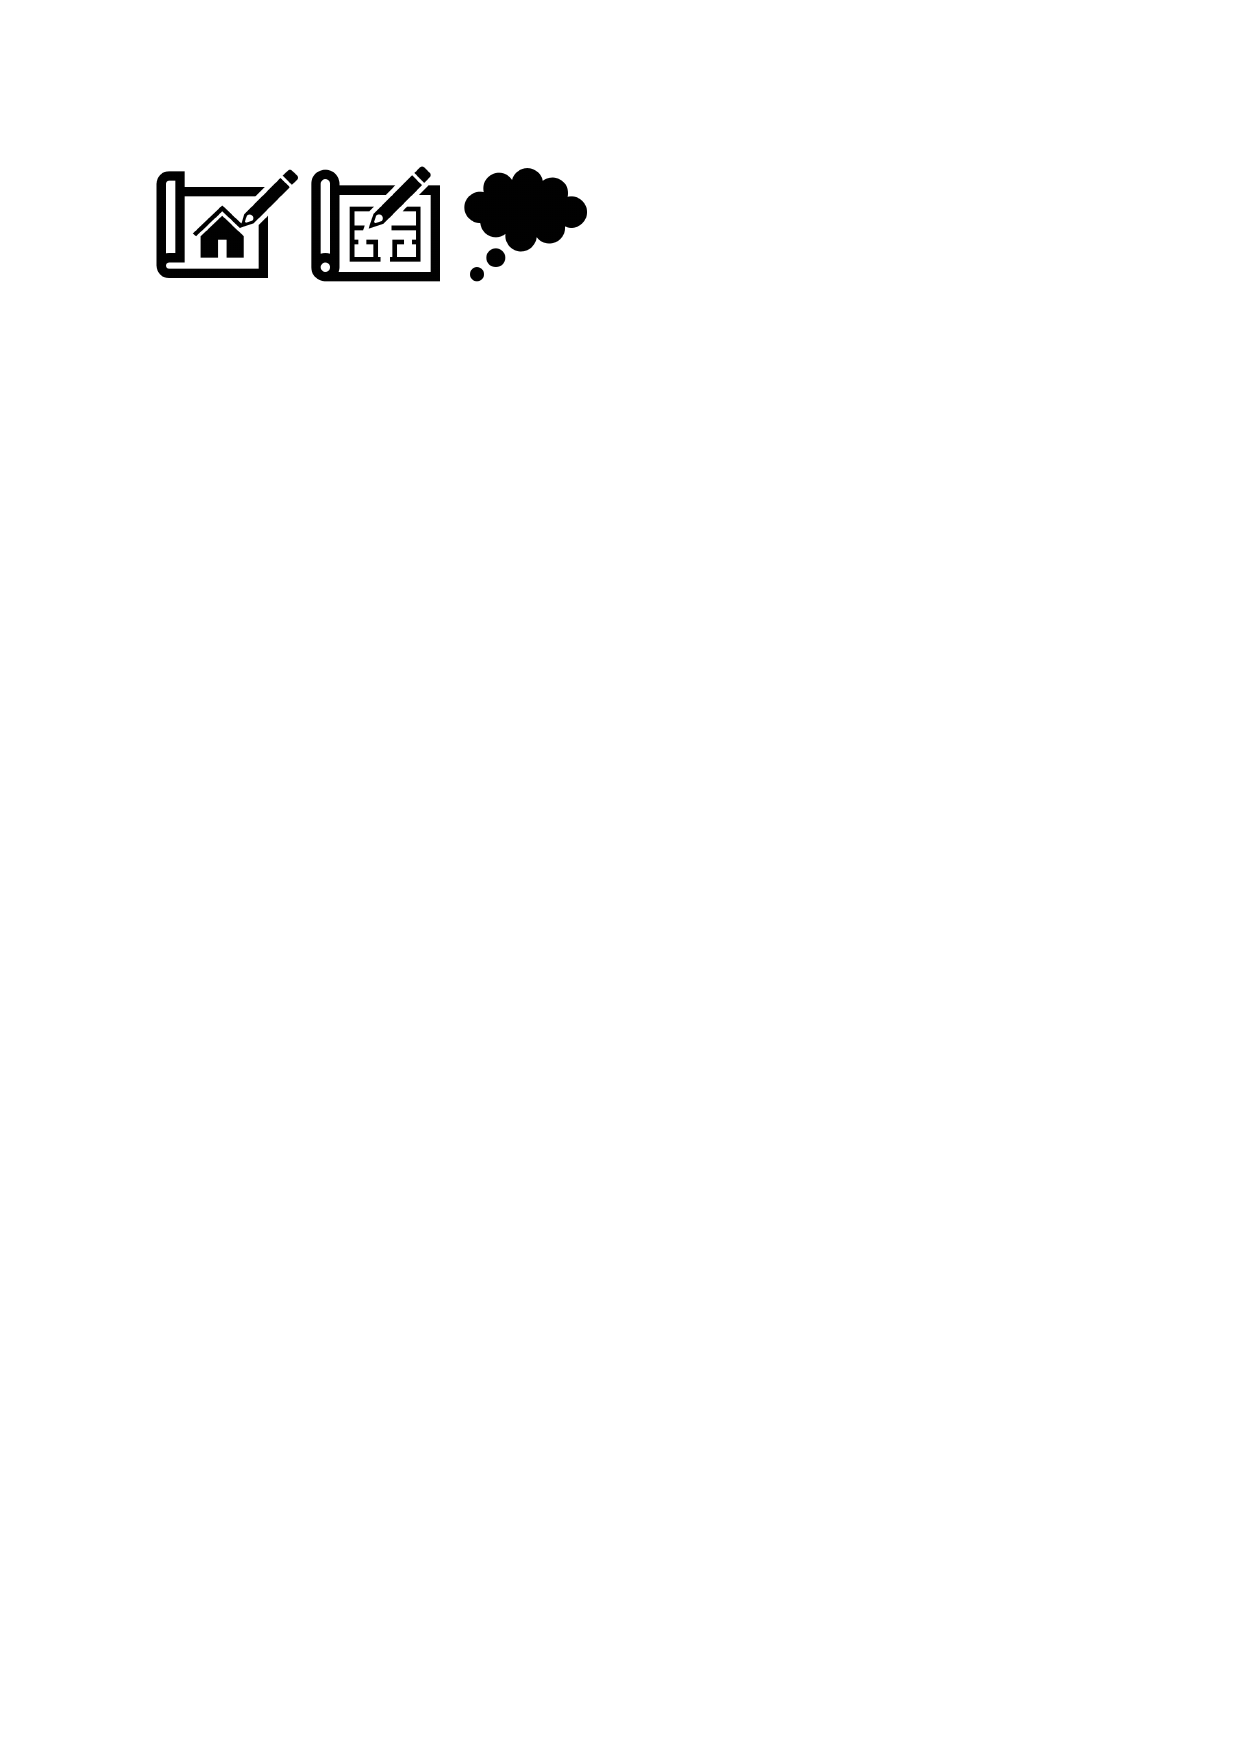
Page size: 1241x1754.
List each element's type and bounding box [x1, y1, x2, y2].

picture [150, 150, 600, 300]
